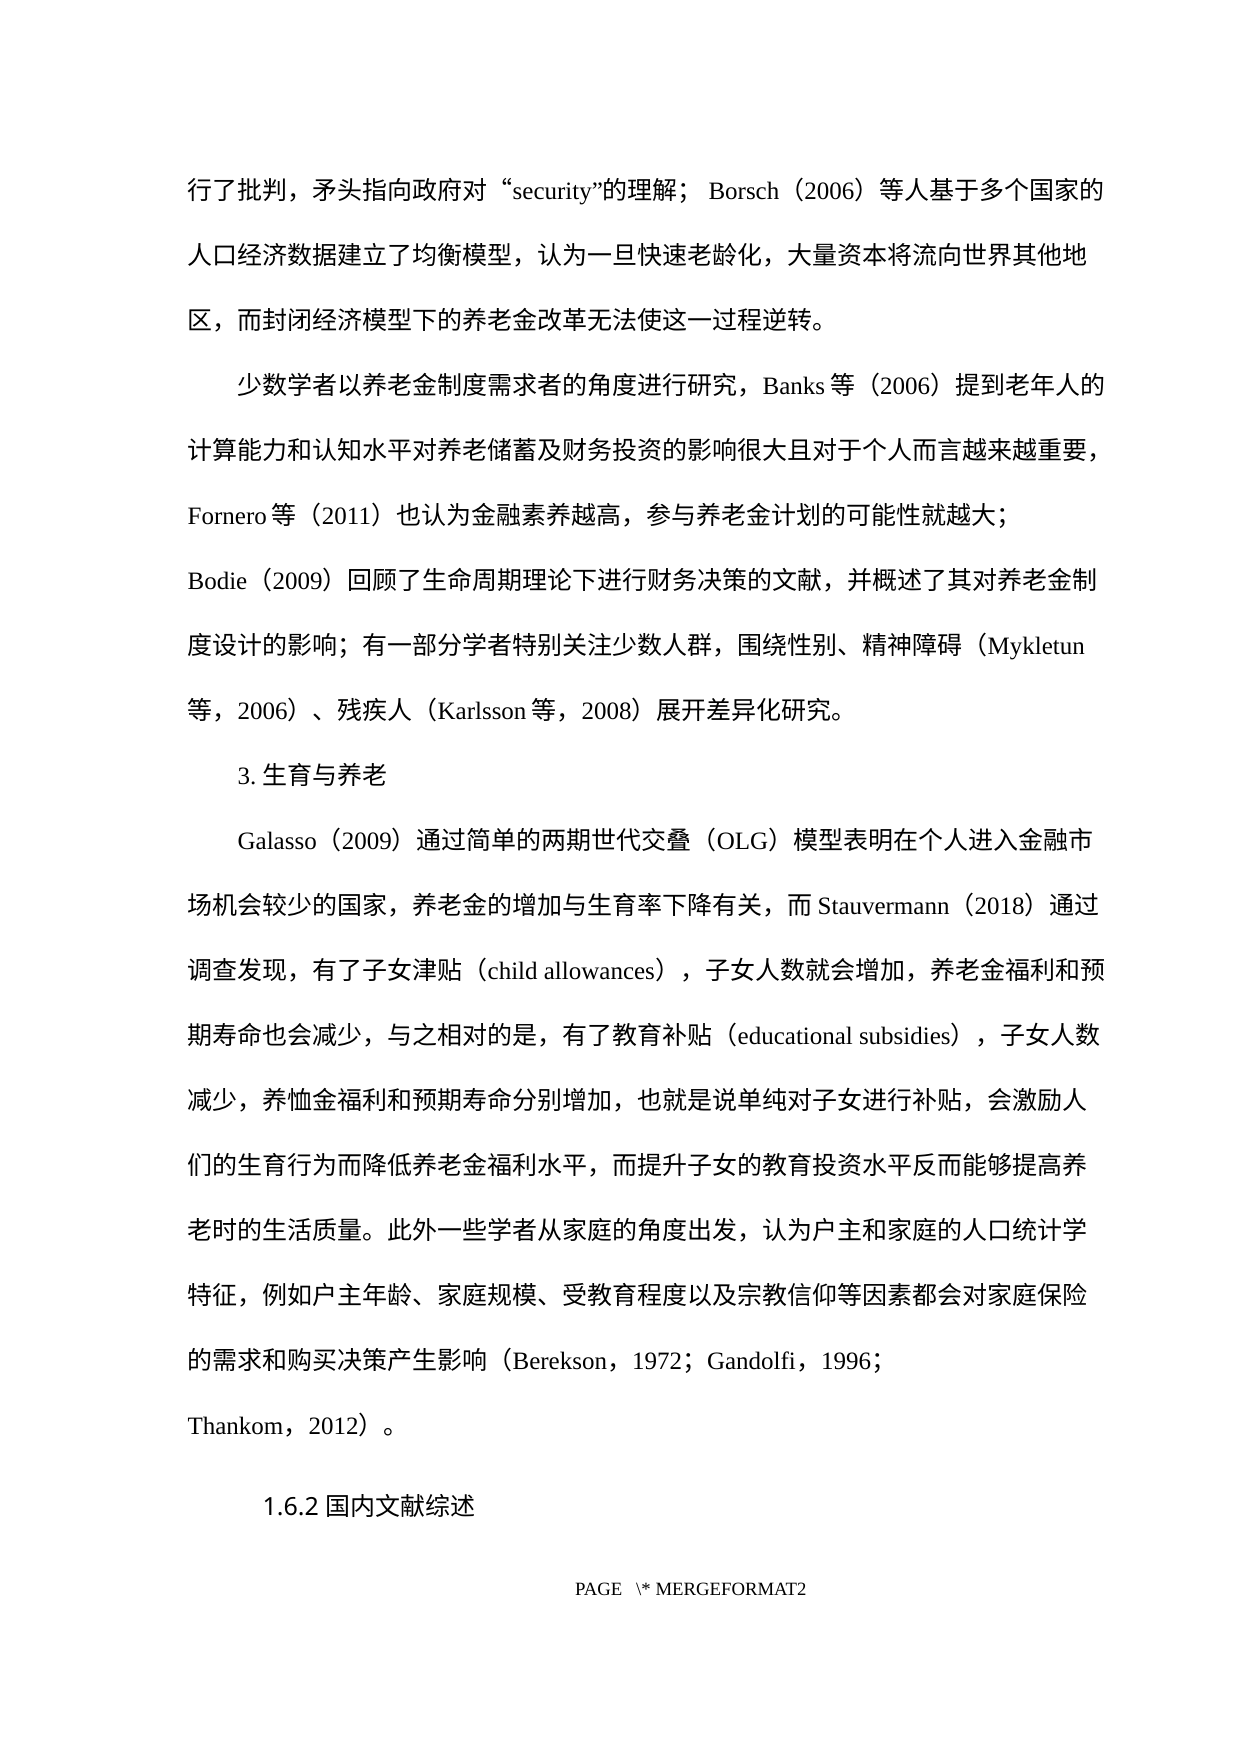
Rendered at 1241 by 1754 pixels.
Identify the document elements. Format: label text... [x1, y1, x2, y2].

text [187, 156, 1106, 351]
text 3. 生育与养老 [187, 741, 1106, 806]
title 国内文献综述 [237, 1472, 1106, 1537]
text 少数学者以养老金制度需求者的角度进行研究，Banks等（2006）提到老年人的计算能力和认知水平对养老储蓄及财务投资的影响很大且对于个人而言越来越重要，Fornero等（2011）也认为金融素养越高，参与养老金计划的可能性就越大；Bodie（2009）回顾了生命周期理论下进行财务决策的文献，并概述了其对养老金制度设计的影响；有一部分学者特别关注少数人群，围绕性别、精神障碍（Mykletun等，2006）、残疾人（Karlsson等，2008）展开差异化研究。 [187, 351, 1106, 741]
text Galasso（2009）通过简单的两期世代交叠（OLG）模型表明在个人进入金融市场机会较少的国家，养老金的增加与生育率下降有关，而Stauvermann（2018）通过调查发现，有了子女津贴（child allowances），子女人数就会增加，养老金福利和预期寿命也会减少，与之相对的是，有了教育补贴（educational subsidies），子女人数减少，养恤金福利和预期寿命分别增加，也就是说单纯对子女进行补贴，会激励人们的生育行为而降低养老金福利水平，而提升子女的教育投资水平反而能够提高养老时的生活质量。此外一些学者从家庭的角度出发，认为户主和家庭的人口统计学特征，例如户主年龄、家庭规模、受教育程度以及宗教信仰等因素都会对家庭保险的需求和购买决策产生影响（Berekson，1972；Gandolfi，1996；Thankom，2012）。 [187, 806, 1106, 1456]
